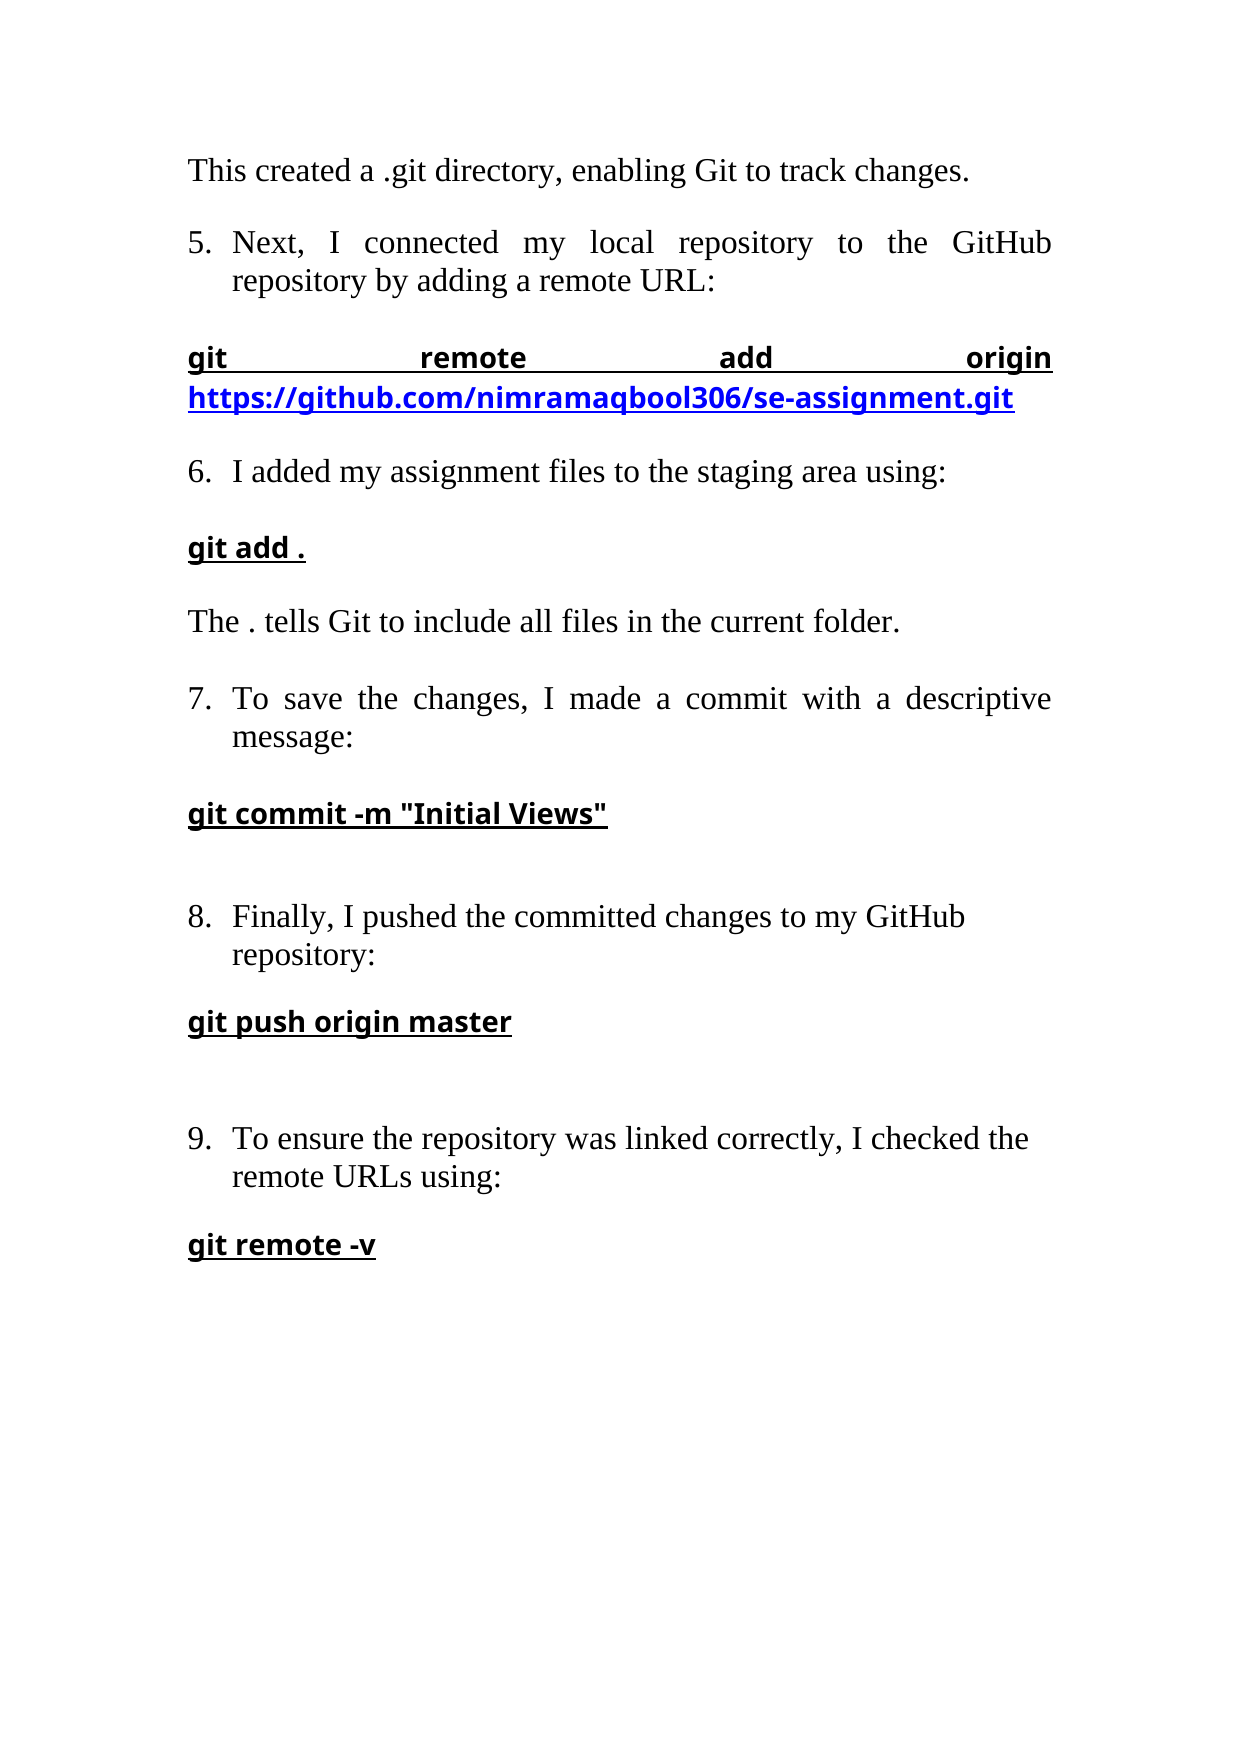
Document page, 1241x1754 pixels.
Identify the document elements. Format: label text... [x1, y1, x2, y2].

list git remote add origin https://github.com/nimramaqbool306/se-assignment.git [187, 337, 1053, 371]
list I added my assignment files to the staging area using: [187, 451, 1053, 489]
list git remote add origin https://github.com/nimramaqbool306/se-assignment.git [187, 372, 1053, 417]
list Finally, I pushed the committed changes to my GitHub repository: [187, 896, 1053, 972]
list To ensure the repository was linked correctly, I checked the remote URLs using: [187, 1118, 1053, 1195]
list git push origin master [187, 1002, 1053, 1041]
list Next, I connected my local repository to the GitHub repository by adding a remote URL: [187, 222, 1053, 299]
list This created a .git directory, enabling Git to track changes. [187, 150, 1053, 188]
list To save the changes, I made a commit with a descriptive message: [187, 678, 1053, 754]
list git commit -m "Initial Views" [187, 793, 1053, 833]
list The . tells Git to include all files in the current folder. [187, 601, 1053, 639]
text git add . [187, 527, 1053, 567]
list git remote -v [187, 1224, 1053, 1264]
